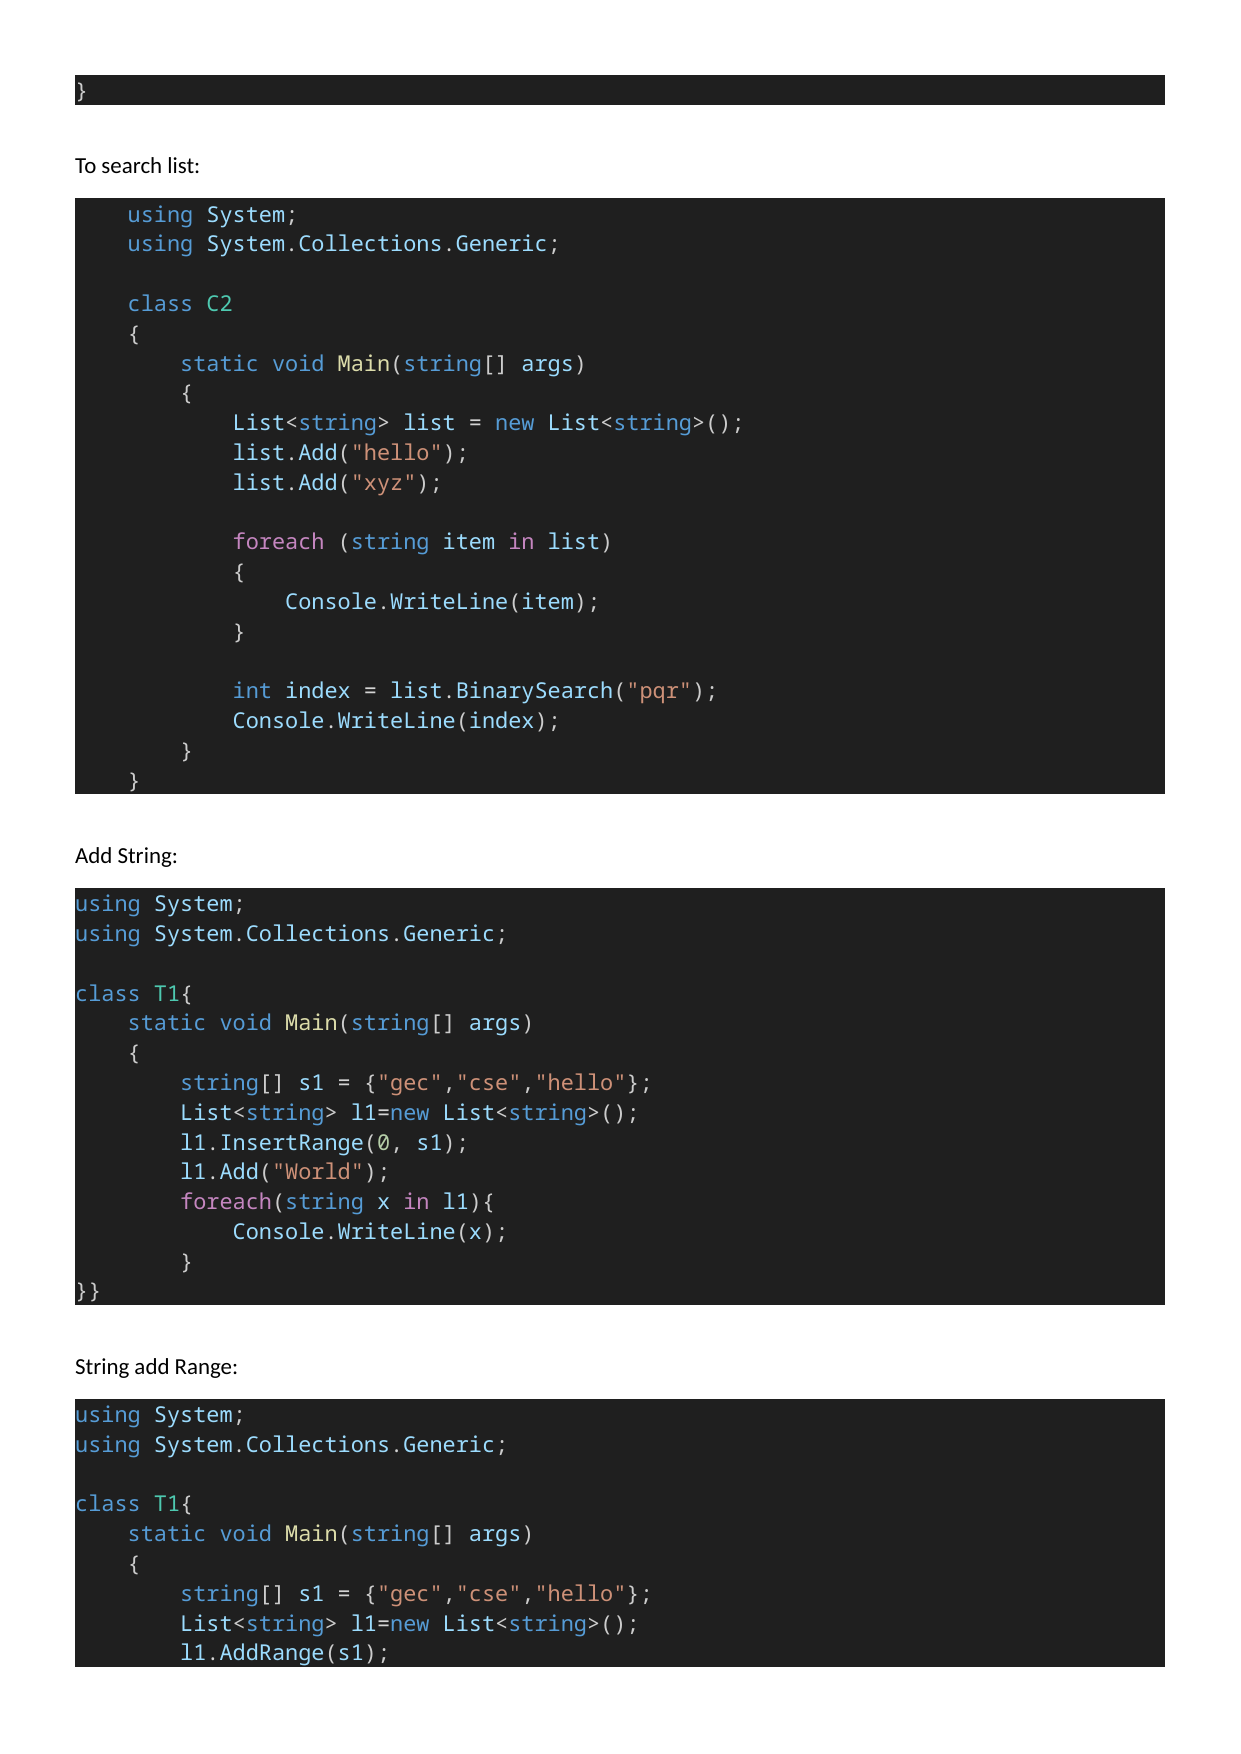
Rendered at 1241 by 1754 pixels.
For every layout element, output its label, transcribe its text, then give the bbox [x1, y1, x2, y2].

text } [75, 616, 1165, 645]
text To search list: [75, 152, 1165, 180]
text using System; [75, 198, 1165, 228]
text static void Main(string[] args) [75, 1518, 1165, 1548]
text foreach (string item in list) [75, 526, 1165, 556]
text l1.AddRange(s1); [75, 1637, 1165, 1667]
text foreach(string x in l1){ [75, 1186, 1165, 1216]
text { [75, 1037, 1165, 1067]
text { [75, 556, 1165, 586]
text using System.Collections.Generic; [75, 918, 1165, 948]
text string[] s1 = {"gec","cse","hello"}; [75, 1067, 1165, 1097]
text string[] s1 = {"gec","cse","hello"}; [75, 1578, 1165, 1607]
text int index = list.BinarySearch("pqr"); [75, 675, 1165, 705]
text List<string> l1=new List<string>(); [75, 1097, 1165, 1126]
text } [75, 735, 1165, 764]
text } [75, 764, 1165, 794]
text Console.WriteLine(item); [75, 586, 1165, 616]
text using System.Collections.Generic; [75, 228, 1165, 258]
text { [75, 318, 1165, 347]
text Add String: [75, 841, 1165, 869]
text { [75, 1548, 1165, 1578]
text using System; [75, 888, 1165, 918]
text class T1{ [75, 1488, 1165, 1518]
text using System; [75, 1399, 1165, 1429]
text l1.InsertRange(0, s1); [75, 1126, 1165, 1156]
text static void Main(string[] args) [75, 1007, 1165, 1037]
text class T1{ [75, 977, 1165, 1007]
text static void Main(string[] args) [75, 347, 1165, 377]
text { [75, 377, 1165, 407]
text l1.Add("World"); [75, 1156, 1165, 1186]
text String add Range: [75, 1352, 1165, 1380]
text list.Add("hello"); [75, 437, 1165, 467]
text List<string> l1=new List<string>(); [75, 1607, 1165, 1637]
text } [75, 75, 1165, 105]
text }} [75, 1275, 1165, 1305]
text Console.WriteLine(x); [75, 1216, 1165, 1246]
text Console.WriteLine(index); [75, 705, 1165, 735]
text class C2 [75, 288, 1165, 318]
text using System.Collections.Generic; [75, 1429, 1165, 1458]
text list.Add("xyz"); [75, 467, 1165, 496]
text } [75, 1246, 1165, 1275]
text List<string> list = new List<string>(); [75, 407, 1165, 437]
